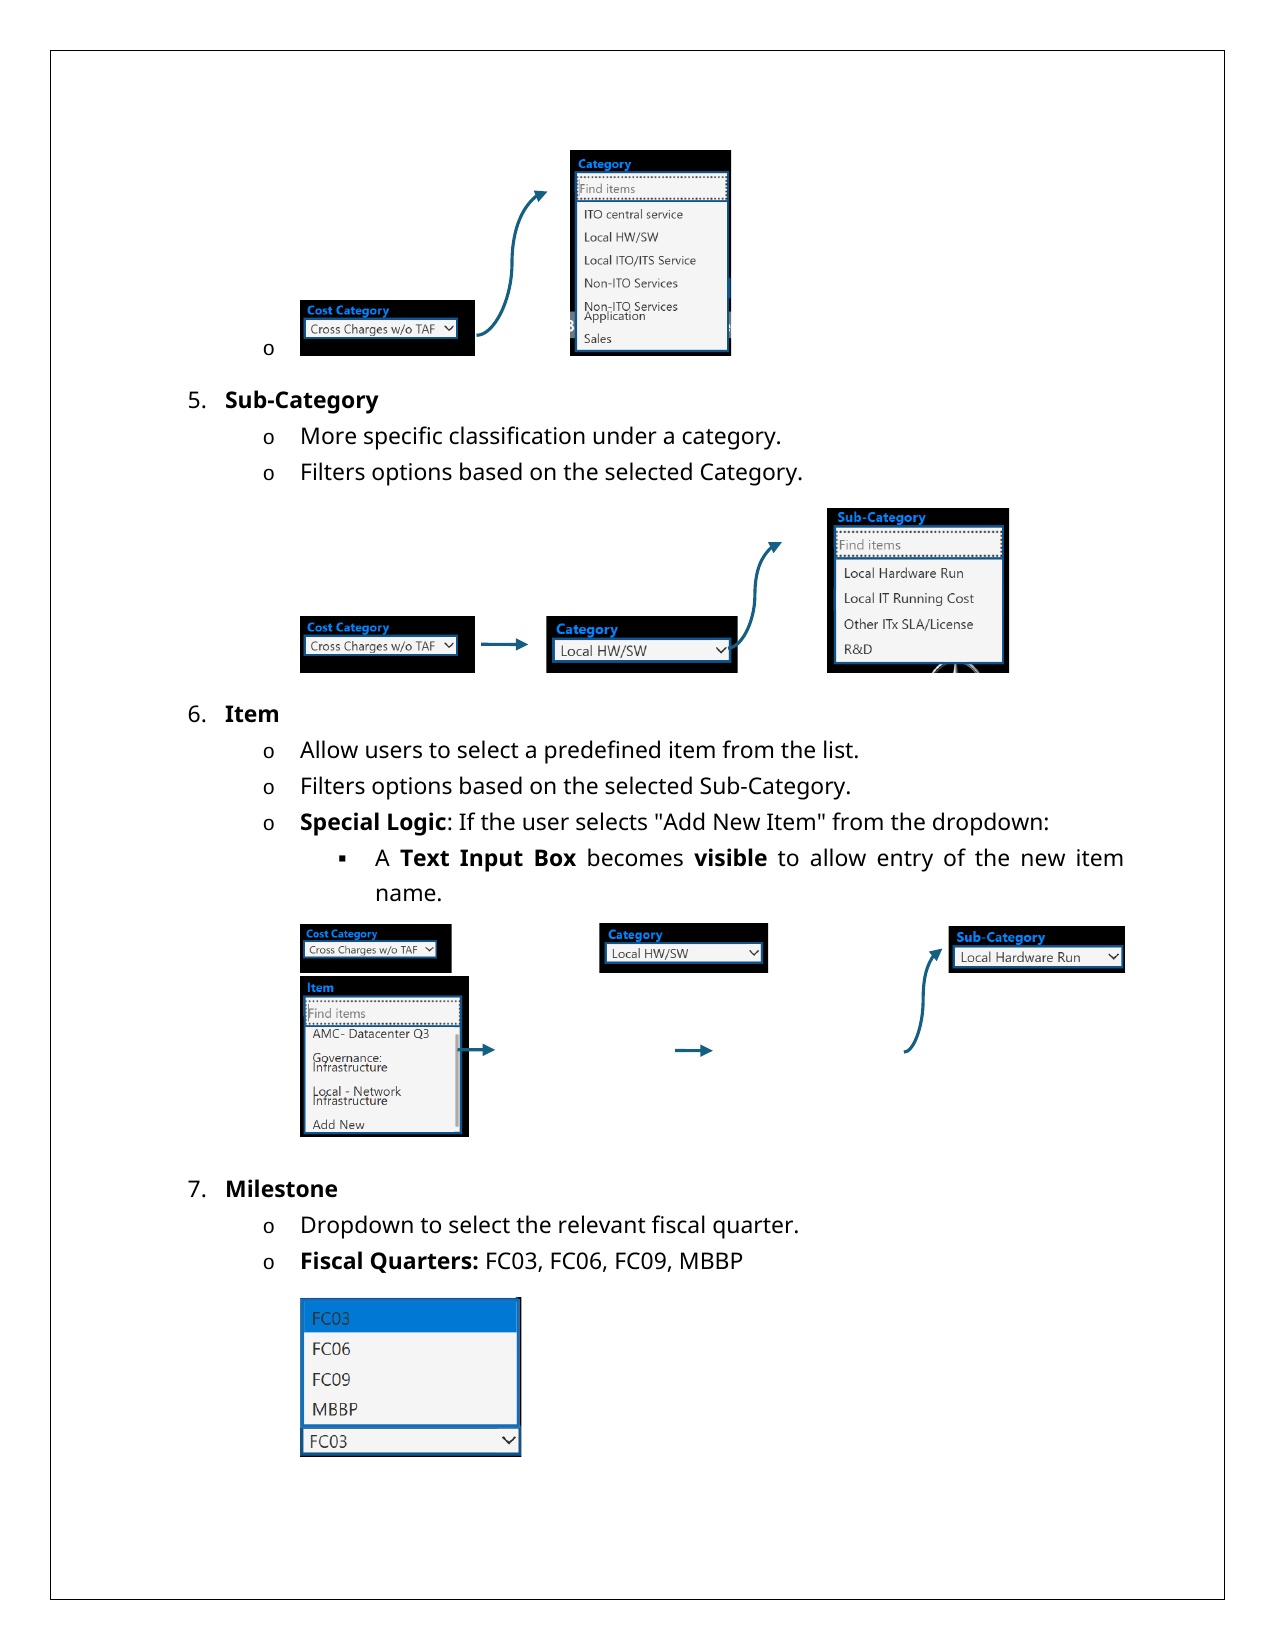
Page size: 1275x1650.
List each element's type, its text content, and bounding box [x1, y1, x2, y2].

list Item [187, 698, 1125, 729]
list Sub-Category [187, 384, 1125, 415]
list Dropdown to select the relevant fiscal quarter. [262, 1209, 1125, 1240]
list A Text Input Box becomes visible to allow entry of the new item name. [337, 841, 1125, 909]
list Fiscal Quarters: FC03, FC06, FC09, MBBP [262, 1245, 1125, 1276]
picture [300, 976, 469, 1137]
picture [300, 616, 475, 673]
picture [300, 300, 475, 356]
list Filters options based on the selected Sub-Category. [262, 769, 1125, 801]
picture [300, 924, 452, 973]
picture [827, 508, 1010, 673]
list Allow users to select a predefined item from the list. [262, 734, 1125, 765]
picture [599, 923, 769, 973]
picture [300, 1297, 522, 1457]
list Filters options based on the selected Category. [262, 456, 1125, 487]
list Milestone [187, 1173, 1125, 1204]
picture [948, 926, 1125, 973]
picture [570, 150, 732, 356]
picture [546, 616, 738, 673]
list More specific classification under a category. [262, 420, 1125, 451]
list Special Logic: If the user selects "Add New Item" from the dropdown: [262, 806, 1125, 837]
